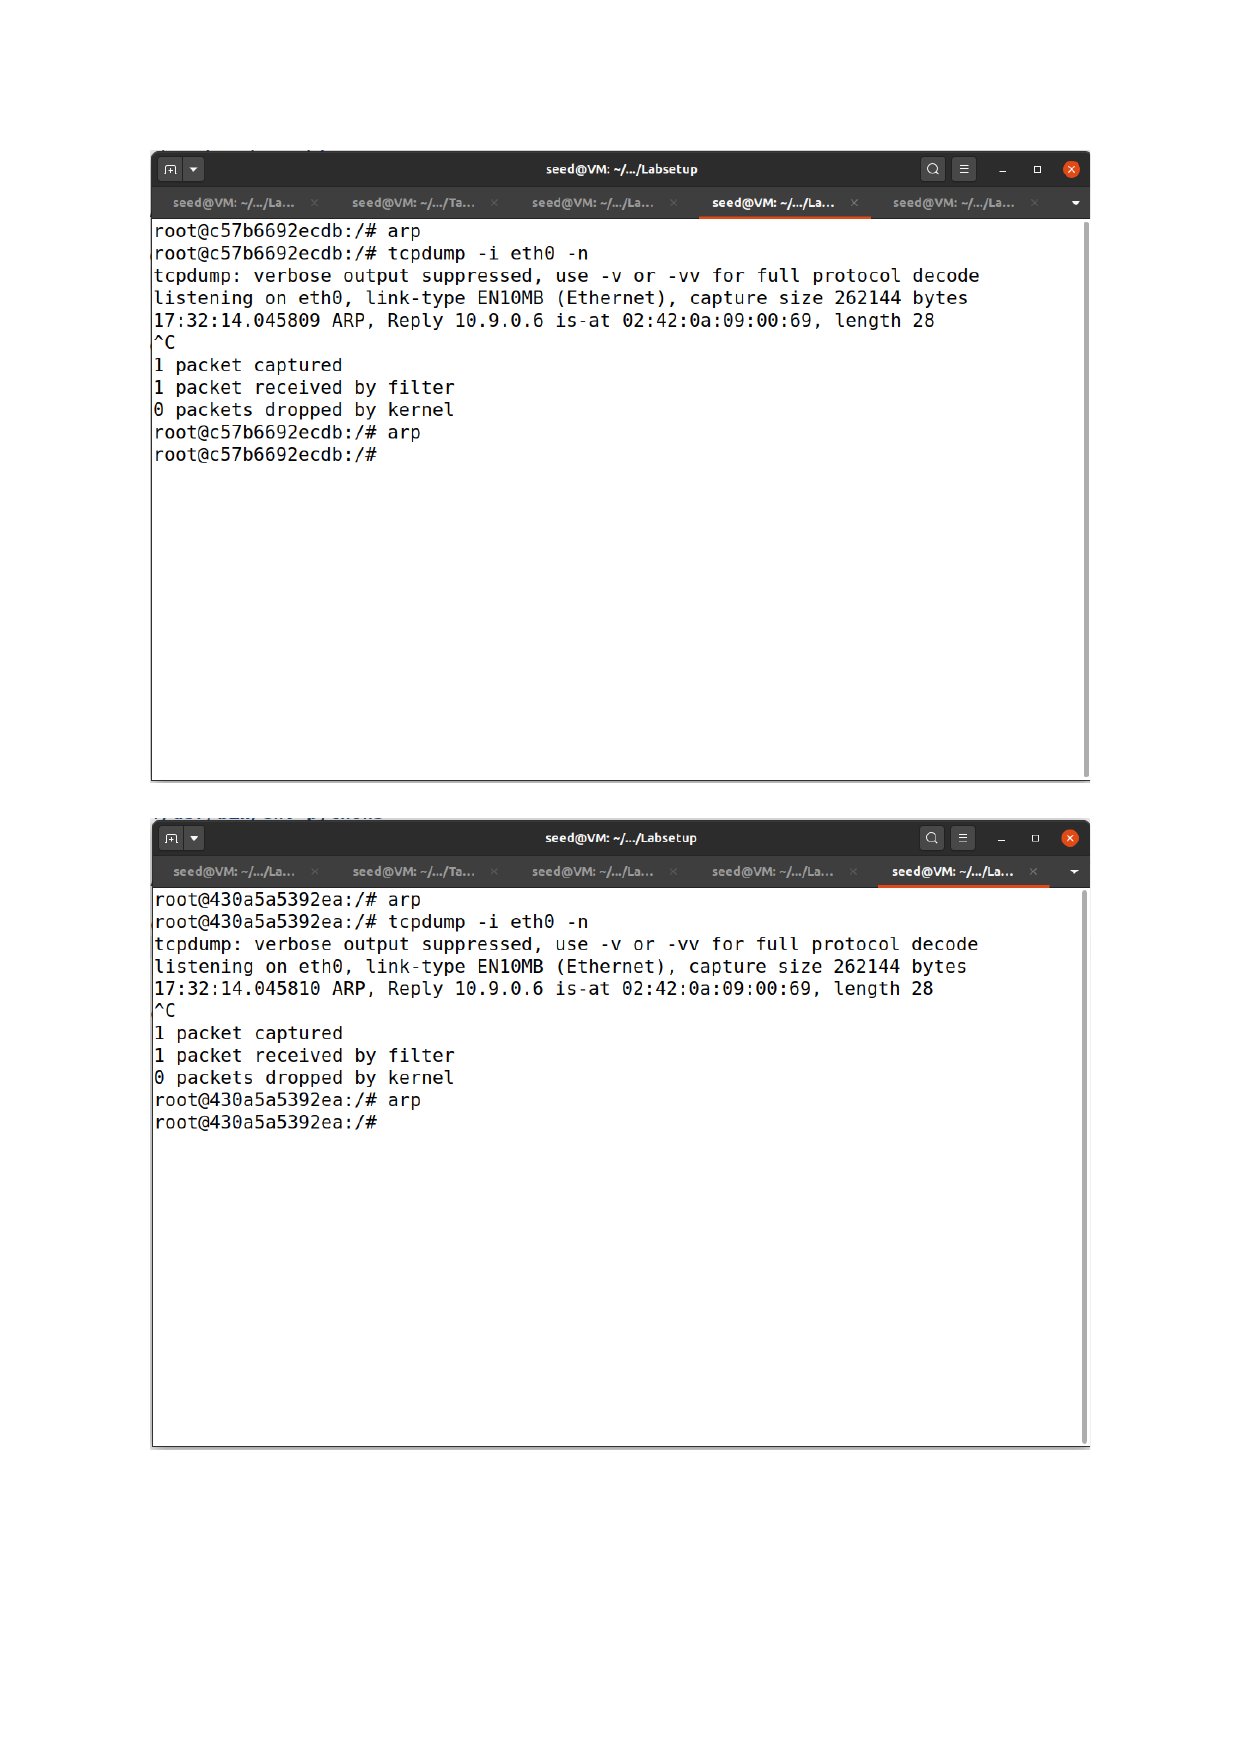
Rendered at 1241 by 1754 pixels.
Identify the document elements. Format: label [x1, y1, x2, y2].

picture [150, 150, 1091, 783]
picture [150, 818, 1091, 1450]
